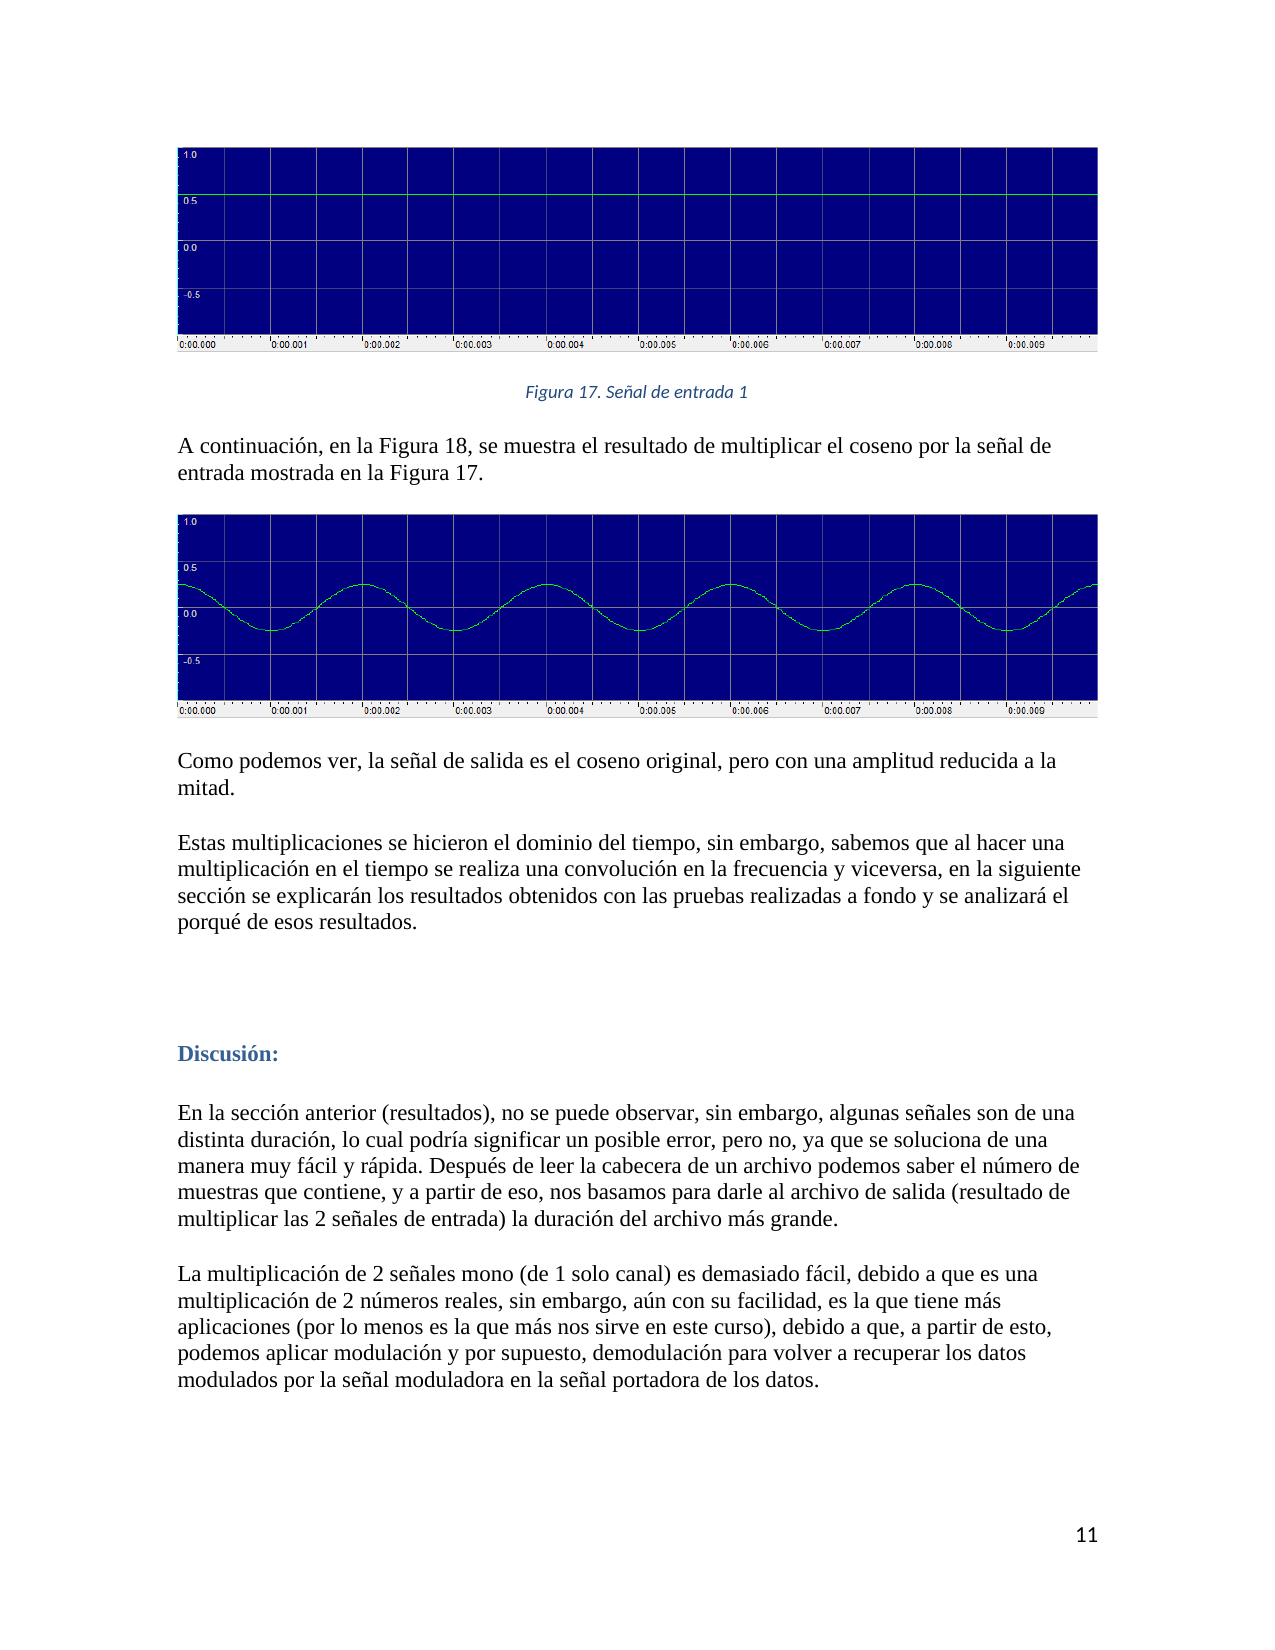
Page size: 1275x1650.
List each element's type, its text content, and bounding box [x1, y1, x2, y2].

text Estas multiplicaciones se hicieron el dominio del tiempo, sin embargo, sabemos que al hacer una multiplicación en el tiempo se realiza una convolución en la frecuencia y viceversa, en la siguiente sección se explicarán los resultados obtenidos con las pruebas realizadas a fondo y se analizará el porqué de esos resultados. [418, 829, 1098, 934]
picture [177, 147, 1098, 352]
text A continuación, en la Figura 18, se muestra el resultado de multiplicar el coseno por la señal de entrada mostrada en la Figura 17. [177, 432, 1098, 485]
subtitle Discusión: [177, 1040, 1098, 1066]
text La multiplicación de 2 señales mono (de 1 solo canal) es demasiado fácil, debido a que es una multiplicación de 2 números reales, sin embargo, aún con su facilidad, es la que tiene más aplicaciones (por lo menos es la que más nos sirve en este curso), debido a que, a partir de esto, podemos aplicar modulación y por supuesto, demodulación para volver a recuperar los datos modulados por la señal moduladora en la señal portadora de los datos. [820, 1260, 1098, 1392]
text Como podemos ver, la señal de salida es el coseno original, pero con una amplitud reducida a la mitad. [177, 747, 1098, 800]
text En la sección anterior (resultados), no se puede observar, sin embargo, algunas señales son de una distinta duración, lo cual podría significar un posible error, pero no, ya que se soluciona de una manera muy fácil y rápida. Después de leer la cabecera de un archivo podemos saber el número de muestras que contiene, y a partir de eso, nos basamos para darle al archivo de salida (resultado de multiplicar las 2 señales de entrada) la duración del archivo más grande. [177, 1099, 1098, 1231]
picture [177, 514, 1098, 718]
